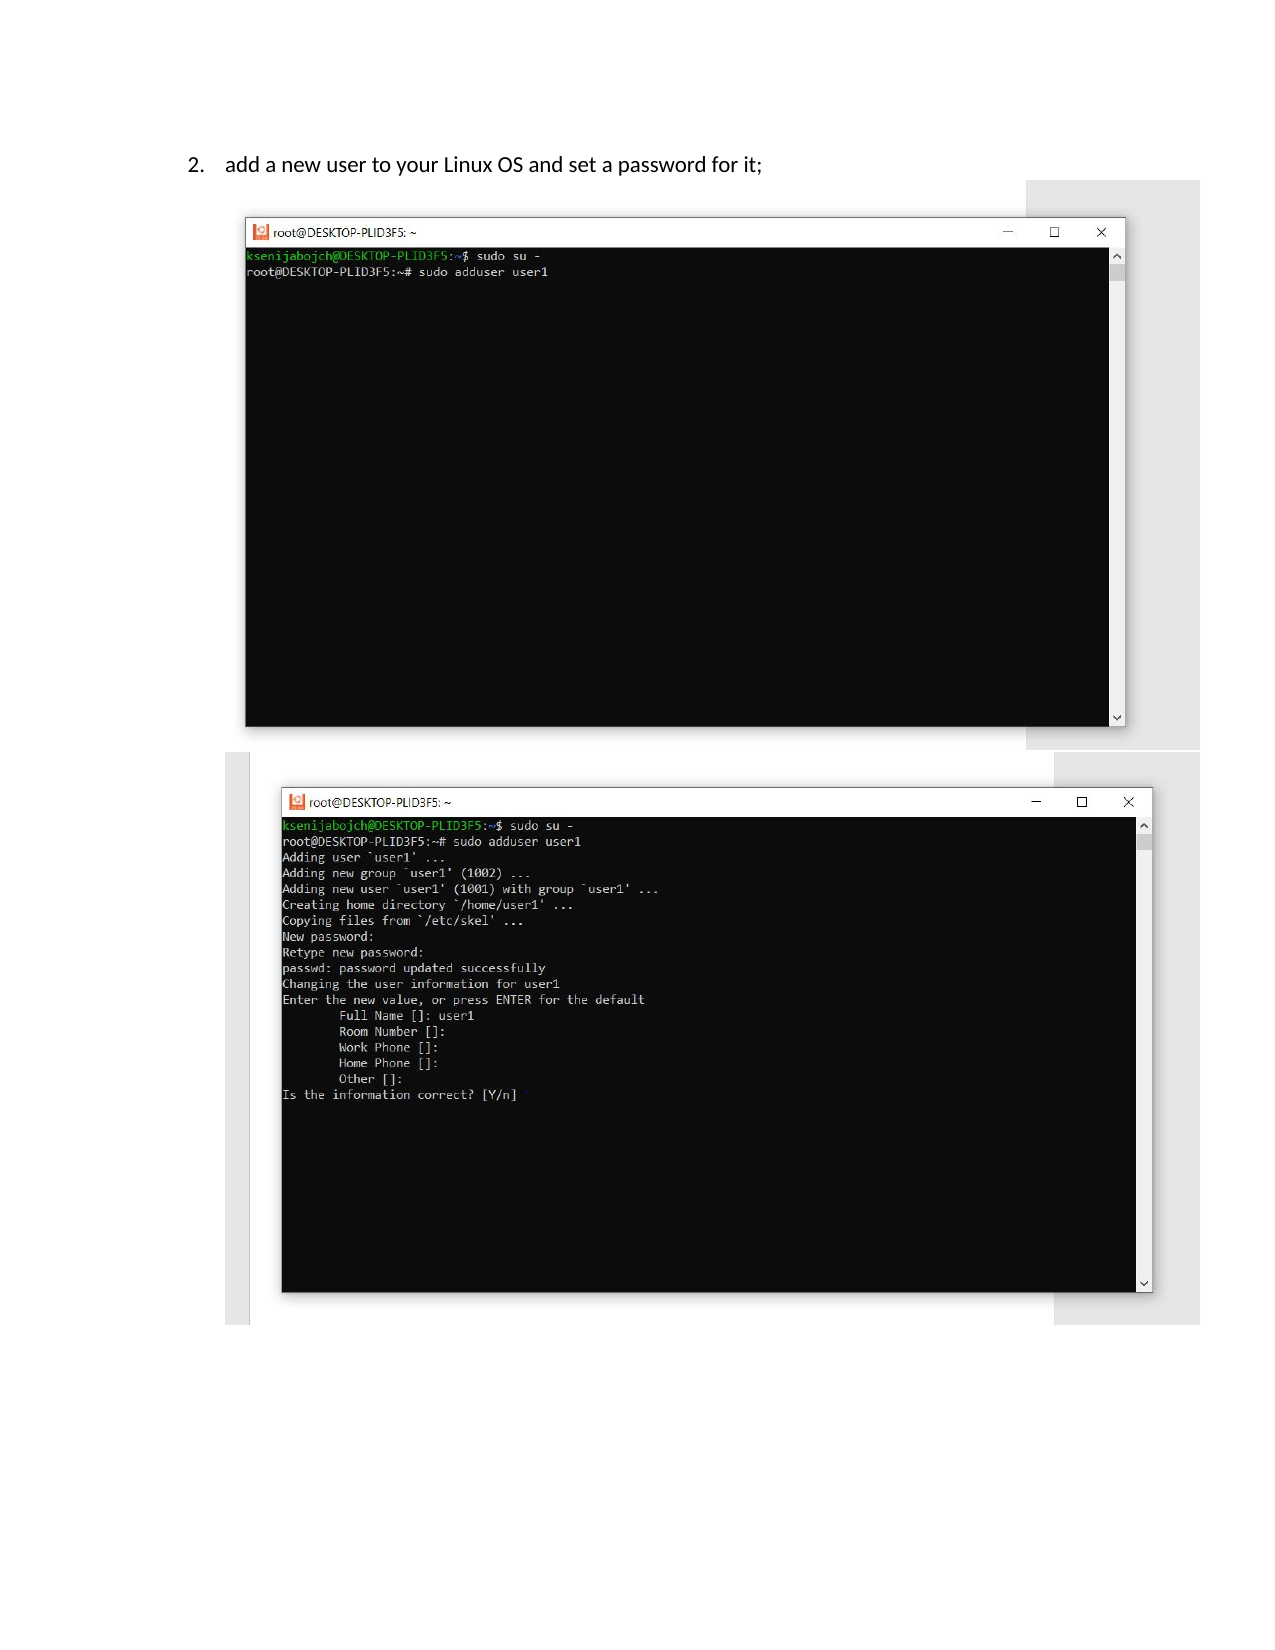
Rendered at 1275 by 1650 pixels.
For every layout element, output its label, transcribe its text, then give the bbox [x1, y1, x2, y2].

picture [225, 752, 1200, 1325]
list add a new user to your Linux OS and set a password for it; [187, 150, 1125, 178]
picture [225, 180, 1200, 750]
